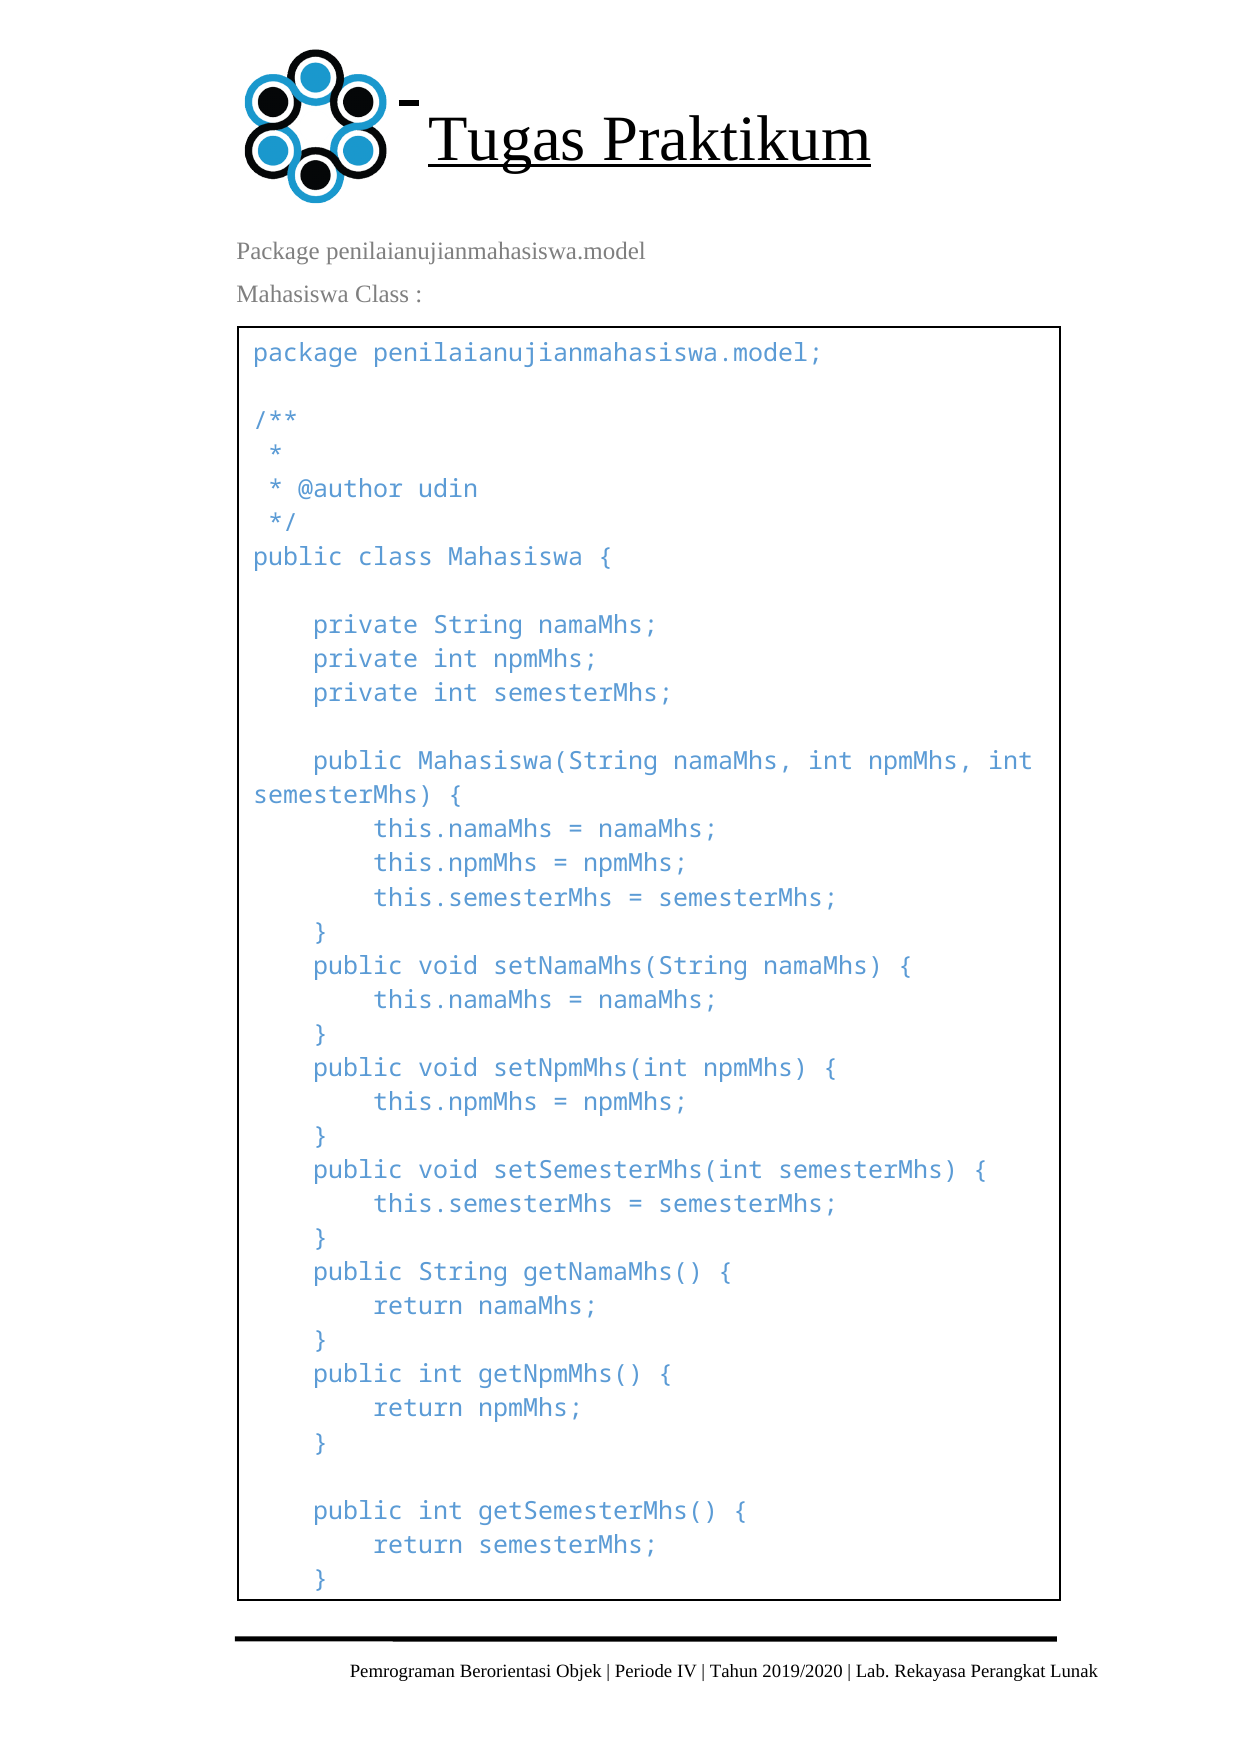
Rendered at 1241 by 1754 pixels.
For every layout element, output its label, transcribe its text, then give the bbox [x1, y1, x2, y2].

text Mahasiswa Class : [236, 279, 1063, 308]
text Package penilaianujianmahasiswa.model [236, 236, 1063, 265]
picture [237, 48, 394, 204]
